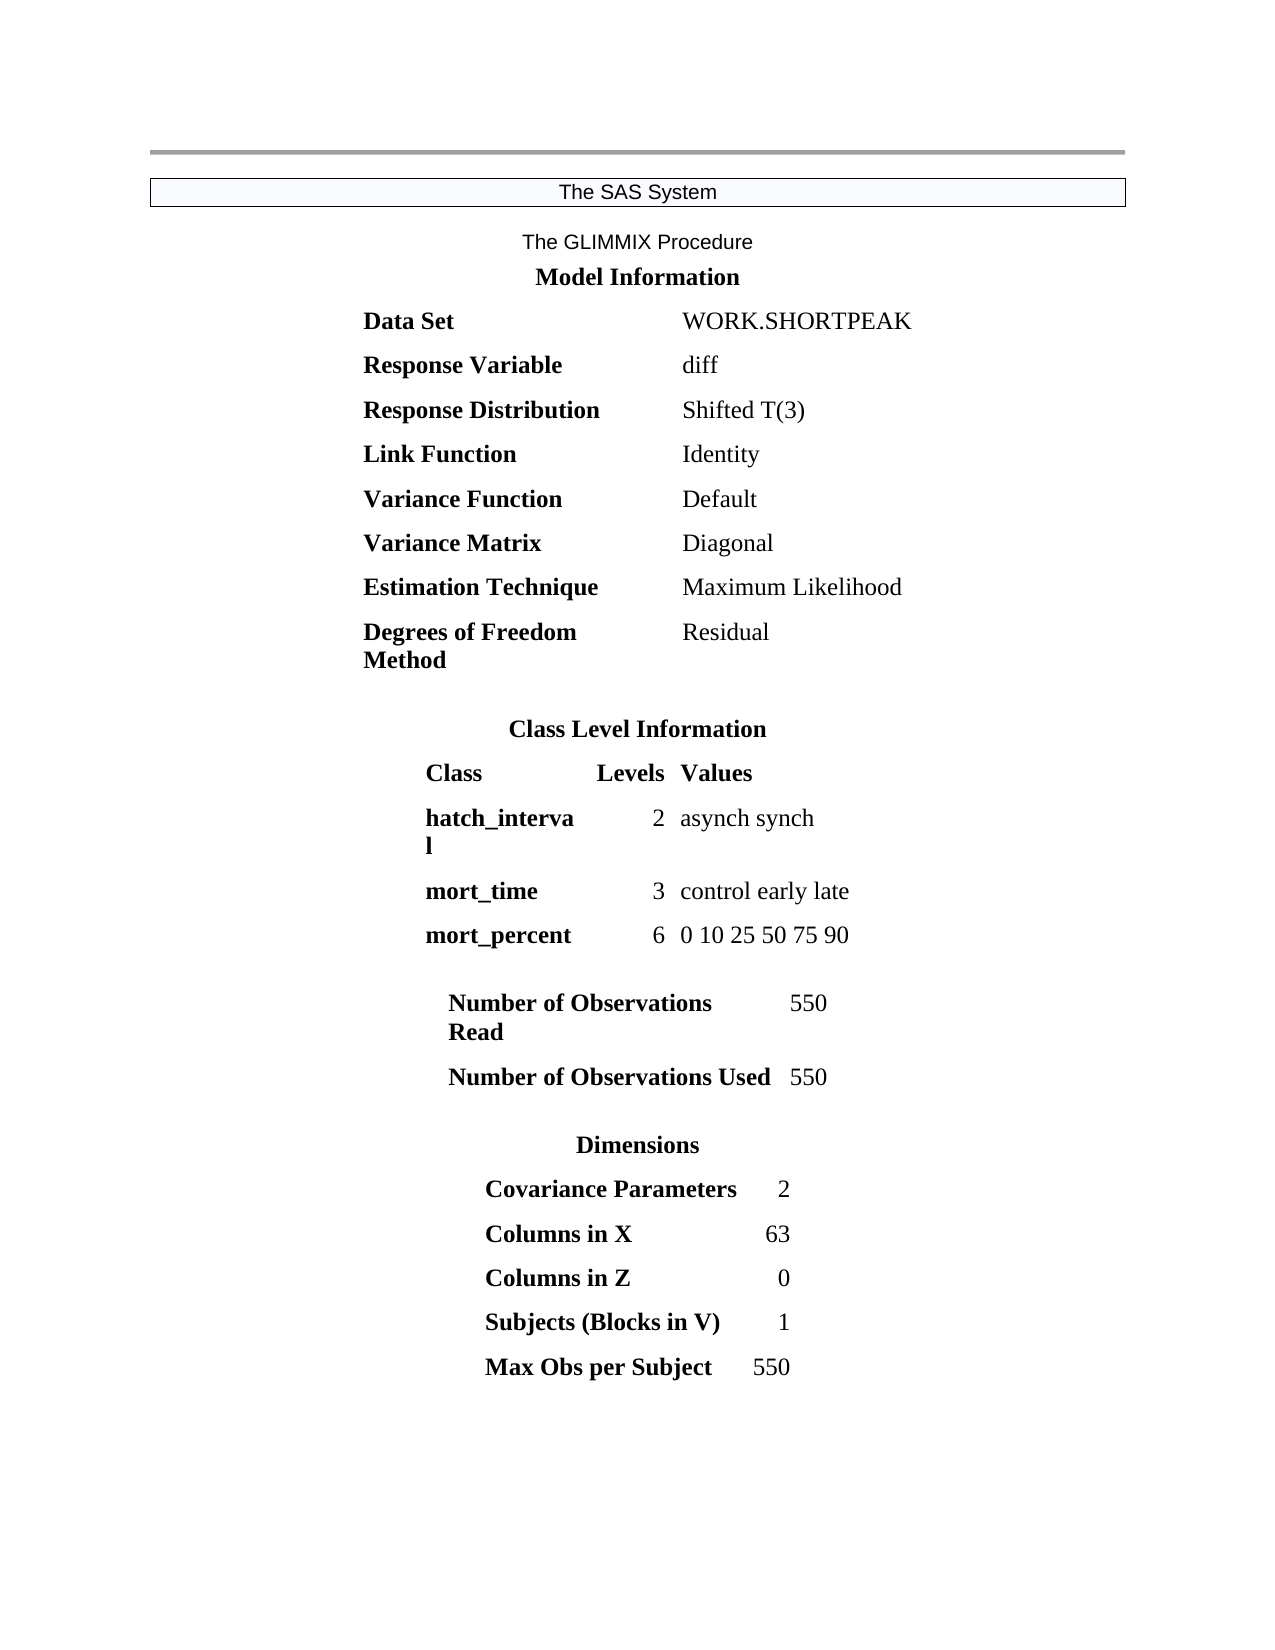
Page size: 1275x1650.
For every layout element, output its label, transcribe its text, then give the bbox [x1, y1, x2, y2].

table_header Class Level Information [418, 706, 857, 751]
table_header Model Information [355, 254, 920, 298]
table_cell Variance Matrix [355, 520, 674, 565]
table_cell diff [674, 343, 920, 387]
table_cell control early late [673, 868, 857, 912]
table_cell Estimation Technique [355, 565, 674, 609]
table_cell Number of Observations Used [440, 1054, 781, 1098]
table_cell Variance Function [355, 476, 674, 520]
table_cell 2 [589, 795, 672, 868]
table_cell Residual [674, 609, 920, 682]
table_cell Data Set [355, 299, 674, 343]
table_cell Default [674, 476, 920, 520]
table_cell 0 [745, 1255, 798, 1300]
table_cell Levels [589, 751, 672, 795]
table_header Dimensions [477, 1122, 798, 1167]
table_cell 2 [745, 1167, 798, 1211]
table_header The SAS System [151, 179, 1125, 206]
table_cell Response Variable [355, 343, 674, 387]
table_cell Maximum Likelihood [674, 565, 920, 609]
table_cell 1 [745, 1300, 798, 1344]
table_cell Shifted T(3) [674, 387, 920, 432]
table_cell Link Function [355, 432, 674, 476]
table_cell Identity [674, 432, 920, 476]
table_cell mort_percent [418, 913, 589, 957]
table_cell Columns in Z [477, 1255, 745, 1300]
table_cell mort_time [418, 868, 589, 912]
table_cell WORK.SHORTPEAK [674, 299, 920, 343]
table_cell Values [673, 751, 857, 795]
table_cell 63 [745, 1211, 798, 1255]
table_header Number of Observations Read [440, 981, 781, 1054]
table_cell Response Distribution [355, 387, 674, 432]
table_cell Max Obs per Subject [477, 1344, 745, 1388]
table_cell asynch synch [673, 795, 857, 868]
table_header 550 [781, 981, 835, 1054]
table_cell Subjects (Blocks in V) [477, 1300, 745, 1344]
table_cell 550 [745, 1344, 798, 1388]
table_cell Degrees of Freedom Method [355, 609, 674, 682]
table_cell 0 10 25 50 75 90 [673, 913, 857, 957]
table_cell 3 [589, 868, 672, 912]
table_cell Columns in X [477, 1211, 745, 1255]
table_cell hatch_interval [418, 795, 589, 868]
table_cell 550 [781, 1054, 835, 1098]
table_cell Class [418, 751, 589, 795]
table_cell 6 [589, 913, 672, 957]
text The GLIMMIX Procedure [150, 230, 1125, 254]
table_cell Covariance Parameters [477, 1167, 745, 1211]
table_cell Diagonal [674, 520, 920, 565]
